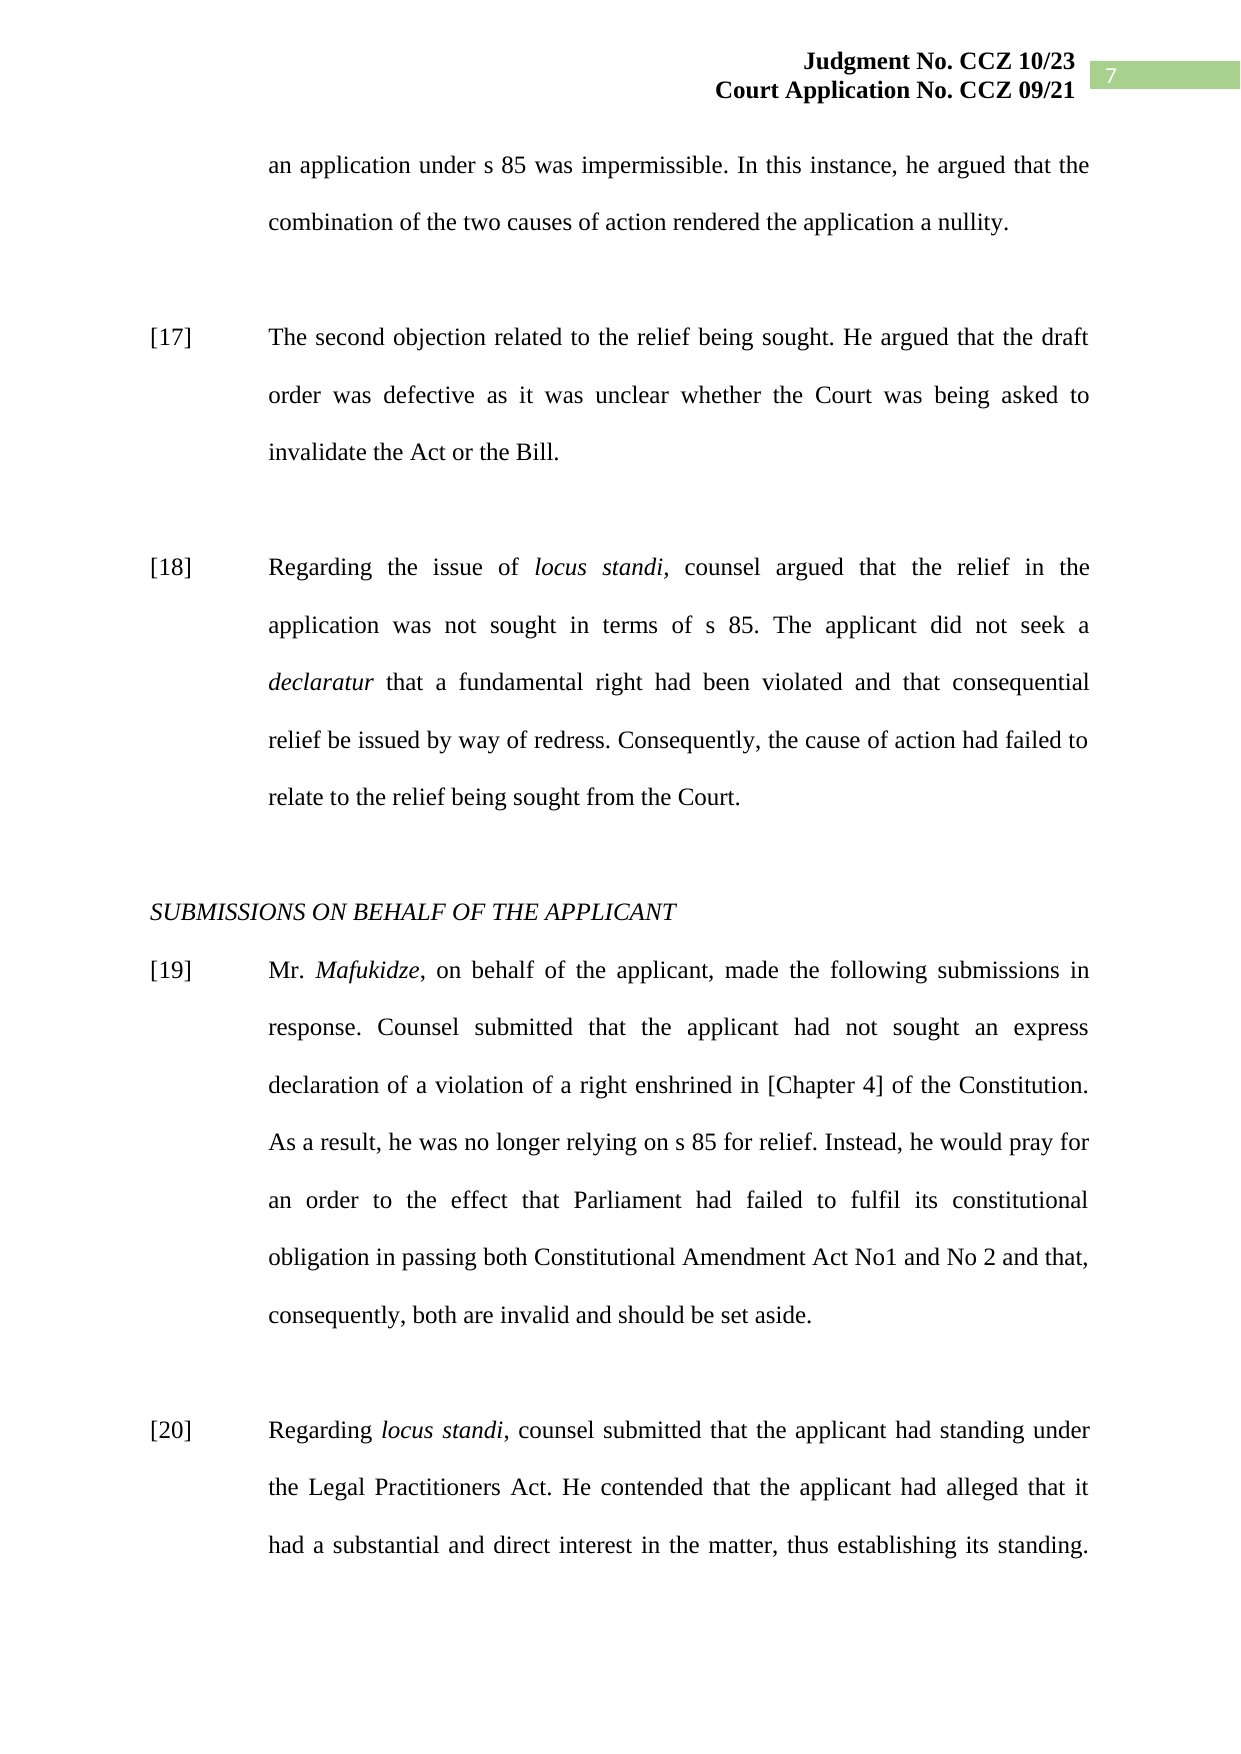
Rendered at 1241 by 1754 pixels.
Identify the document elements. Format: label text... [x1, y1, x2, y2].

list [150, 150, 1090, 236]
list [19] Mr. Mafukidze, on behalf of the applicant, made the following submissions in response. Counsel submitted that the applicant had not sought an express declaration of a violation of a right enshrined in [Chapter 4] of the Constitution. As a result, he was no longer relying on s 85 for relief. Instead, he would pray for an order to the effect that Parliament had failed to fulfil its constitutional obligation in passing both Constitutional Amendment Act No1 and No 2 and that, consequently, both are invalid and should be set aside. [150, 955, 1090, 1329]
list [150, 1415, 1090, 1559]
list SUBMISSIONS ON BEHALF OF THE APPLICANT [150, 897, 1090, 926]
list [17] The second objection related to the relief being sought. He argued that the draft order was defective as it was unclear whether the Court was being asked to invalidate the Act or the Bill. [150, 322, 1090, 466]
list [18] Regarding the issue of locus standi, counsel argued that the relief in the application was not sought in terms of s 85. The applicant did not seek a declaratur that a fundamental right had been violated and that consequential relief be issued by way of redress. Consequently, the cause of action had failed to relate to the relief being sought from the Court. [150, 552, 1090, 811]
